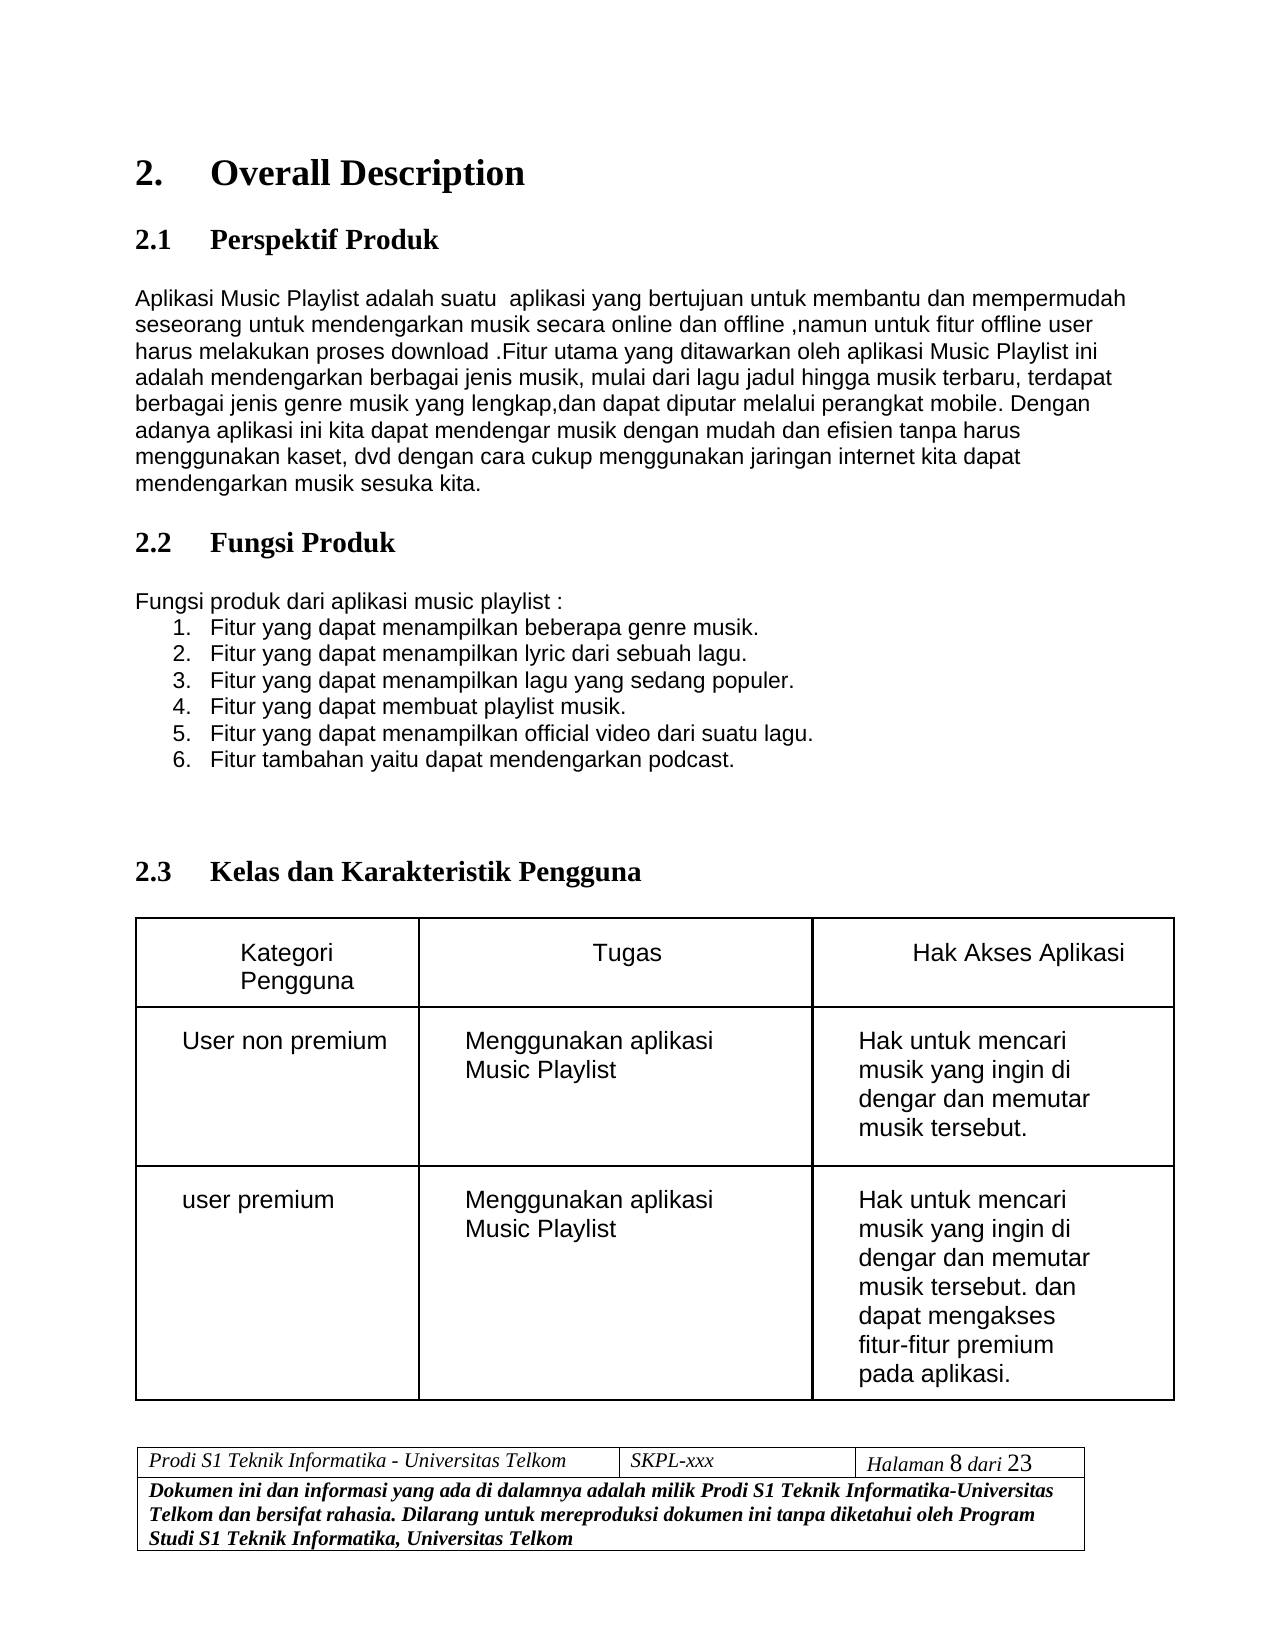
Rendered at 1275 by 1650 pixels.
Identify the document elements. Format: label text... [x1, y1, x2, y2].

table_cell Hak untuk mencari musik yang ingin di dengar dan memutar musik tersebut. dan dapat mengakses fitur-fitur premium pada aplikasi. [814, 1167, 1173, 1399]
table_header Kategori Pengguna [137, 919, 418, 1006]
list Fitur yang dapat membuat playlist musik. [172, 693, 1140, 719]
table_header Hak Akses Aplikasi [814, 919, 1173, 1006]
text Aplikasi Music Playlist adalah suatu aplikasi yang bertujuan untuk membantu dan mempermudah seseorang untuk mendengarkan musik secara online dan offline ,namun untuk fitur offline user harus melakukan proses download .Fitur utama yang ditawarkan oleh aplikasi Music Playlist ini adalah mendengarkan berbagai jenis musik, mulai dari lagu jadul hingga musik terbaru, terdapat berbagai jenis genre musik yang lengkap,dan dapat diputar melalui perangkat mobile. Dengan adanya aplikasi ini kita dapat mendengar musik dengan mudah dan efisien tanpa harus menggunakan kaset, dvd dengan cara cukup menggunakan jaringan internet kita dapat mendengarkan musik sesuka kita. [135, 285, 1140, 496]
subtitle Kelas dan Karakteristik Pengguna [135, 854, 1140, 888]
list Fitur yang dapat menampilkan official video dari suatu lagu. [172, 719, 1140, 746]
list Fitur tambahan yaitu dapat mendengarkan podcast. [172, 746, 1140, 772]
text Fungsi produk dari aplikasi music playlist : [135, 588, 1140, 614]
list Fitur yang dapat menampilkan lyric dari sebuah lagu. [172, 640, 1140, 667]
table_header Tugas [420, 919, 811, 1006]
table_cell user premium [137, 1167, 418, 1399]
subtitle Fungsi Produk [135, 525, 1140, 558]
subtitle Perspektif Produk [135, 222, 1140, 256]
table_cell User non premium [137, 1008, 418, 1165]
table_cell Menggunakan aplikasi Music Playlist [420, 1008, 811, 1165]
list Fitur yang dapat menampilkan lagu yang sedang populer. [172, 667, 1140, 693]
table_cell Hak untuk mencari musik yang ingin di dengar dan memutar musik tersebut. [814, 1008, 1173, 1165]
table_cell Menggunakan aplikasi Music Playlist [420, 1167, 811, 1399]
subtitle Overall Description [135, 150, 1140, 193]
list Fitur yang dapat menampilkan beberapa genre musik. [172, 614, 1140, 640]
